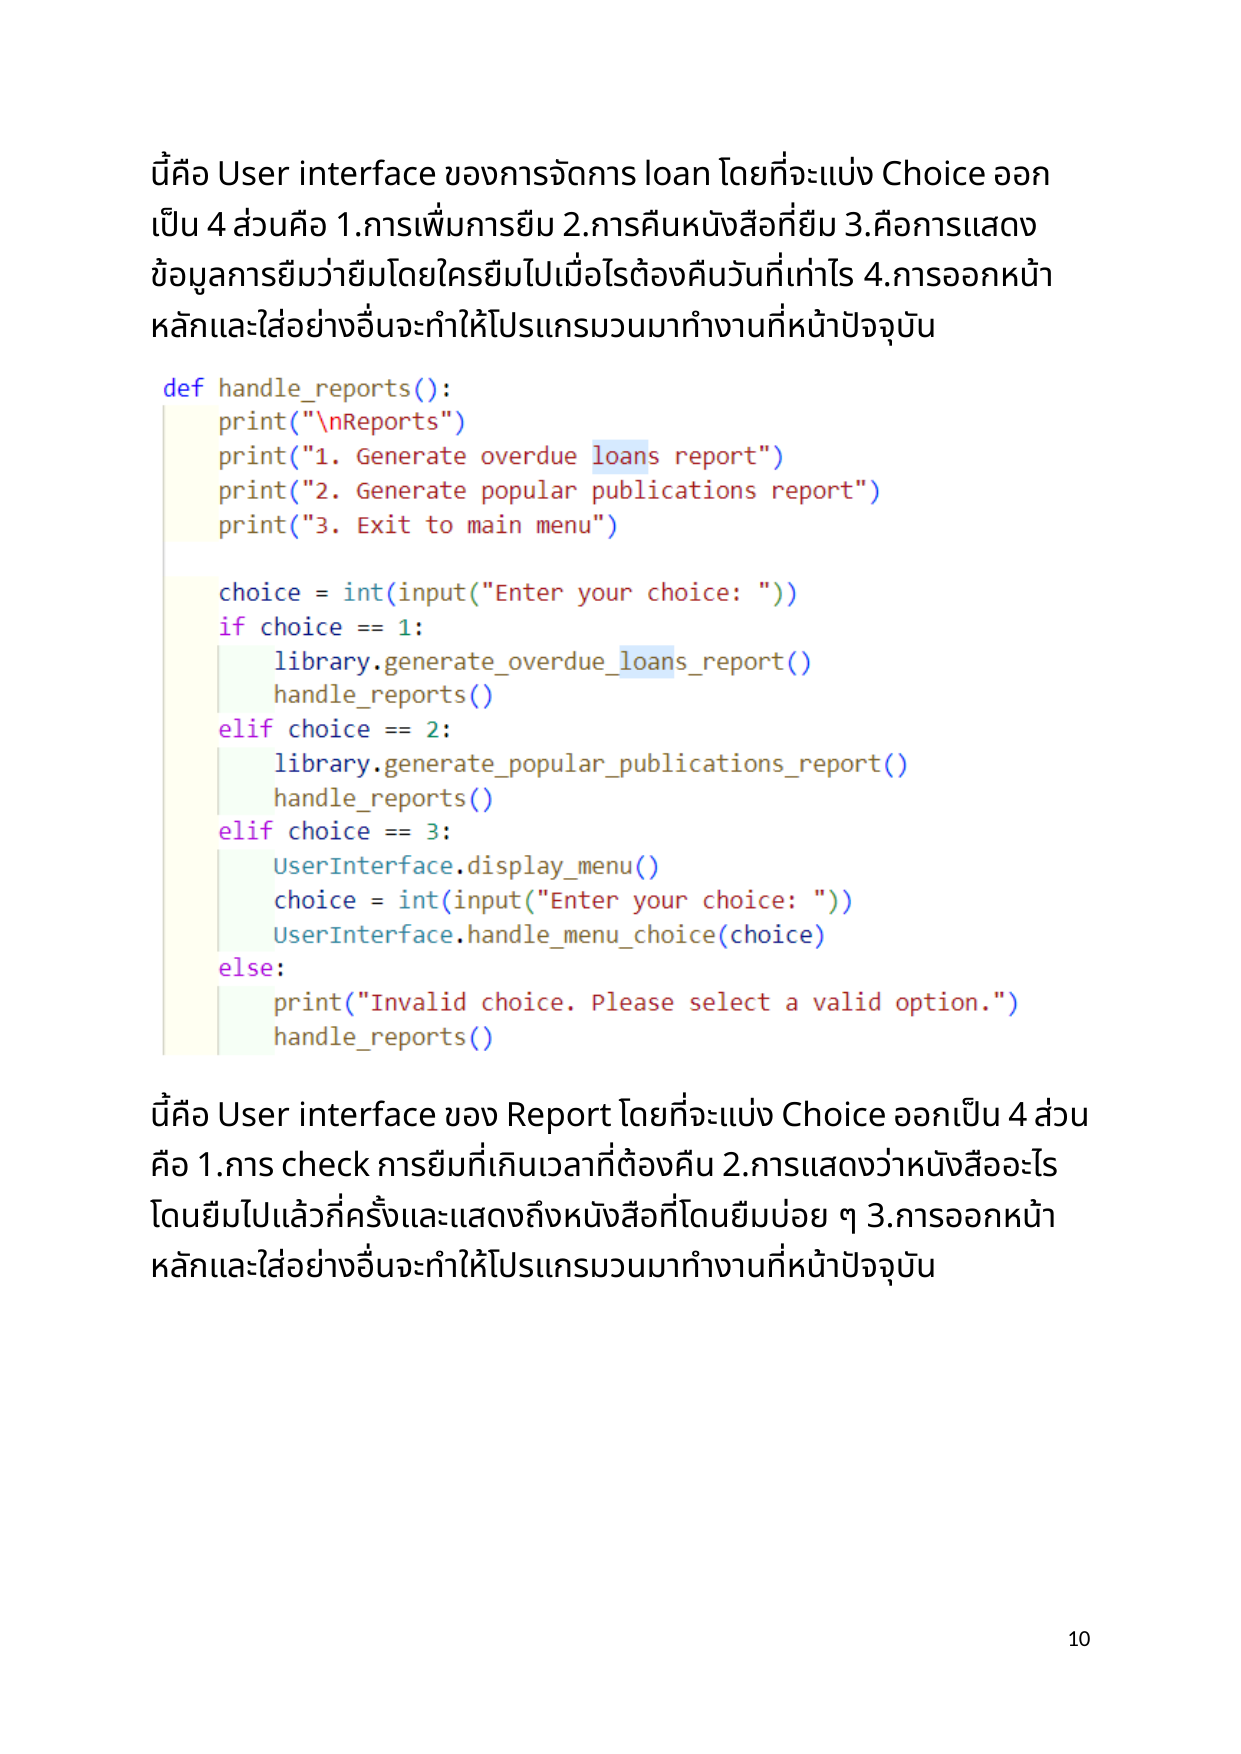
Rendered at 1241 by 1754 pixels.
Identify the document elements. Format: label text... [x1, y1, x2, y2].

picture [150, 368, 1091, 1074]
text นี้คือUser interfaceของการจัดการloanโดยที่จะแบ่งChoiceออกเป็น4ส่วนคือ1.การเพื่มการยืม2.การคืนหนังสือที่ยืม3.คือการแสดงข้อมูลการยืมว่ายืมโดยใครยืมไปเมื่อไรต้องคืนวันที่เท่าไร 4.การออกหน้าหลักและใส่อย่างอื่นจะทำให้โปรแกรมวนมาทำงานที่หน้าปัจจุบัน [150, 150, 1090, 352]
text นี้คือUser interfaceของReportโดยที่จะแบ่งChoiceออกเป็น4ส่วนคือ1.การcheckการยืมที่เกินเวลาที่ต้องคืน2.การแสดงว่าหนังสืออะไรโดนยืมไปแล้วกี่ครั้งและแสดงถึงหนังสือที่โดนยืมบ่อย ๆ 3.การออกหน้าหลักและใส่อย่างอื่นจะทำให้โปรแกรมวนมาทำงานที่หน้าปัจจุบัน [150, 1090, 1090, 1293]
